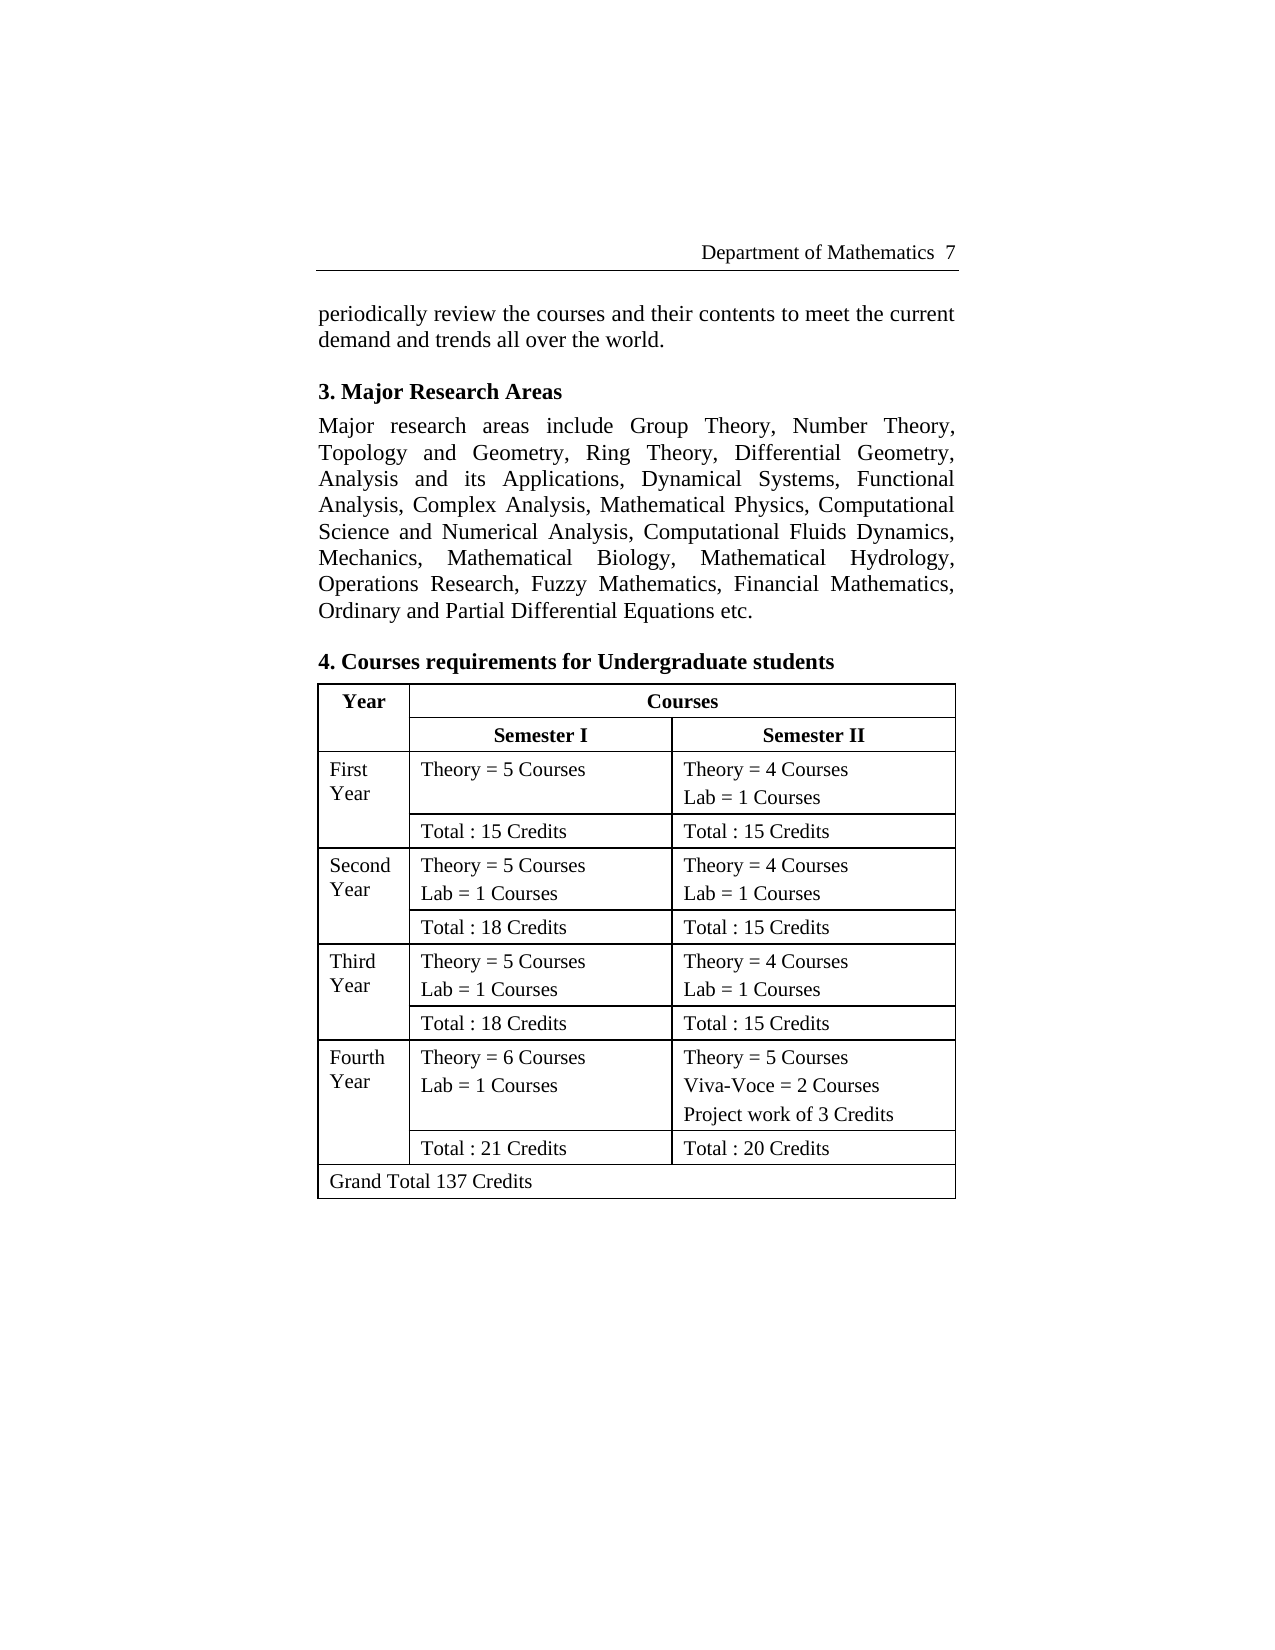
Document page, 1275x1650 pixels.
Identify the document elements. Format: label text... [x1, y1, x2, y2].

table_cell Total : 15 Credits [673, 911, 955, 943]
table_header Courses [410, 685, 955, 717]
text 3. Major Research Areas [318, 378, 956, 404]
table_cell Grand Total 137 Credits [319, 1165, 955, 1198]
table_cell Third Year [319, 945, 409, 1039]
table_cell Total : 18 Credits [410, 1007, 671, 1039]
table_header Year [319, 685, 409, 751]
table_cell Theory = 5 Courses Lab = 1 Courses [410, 945, 671, 1005]
table_cell Theory = 6 Courses Lab = 1 Courses [410, 1041, 671, 1130]
table_cell Fourth Year [319, 1041, 409, 1164]
text 4. Courses requirements for Undergraduate students [318, 648, 956, 674]
table_cell First Year [319, 752, 409, 847]
table_cell Theory = 5 Courses Lab = 1 Courses [410, 849, 671, 909]
table_cell Semester I [410, 718, 671, 751]
text Major research areas include Group Theory, Number Theory, Topology and Geometry, Ring Theory, Differential Geometry, Analysis and its Applications, Dynamical Systems, Functional Analysis, Complex Analysis, Mathematical Physics, Computational Science and Numerical Analysis, Computational Fluids Dynamics, Mechanics, Mathematical Biology, Mathematical Hydrology, Operations Research, Fuzzy Mathematics, Financial Mathematics, Ordinary and Partial Differential Equations etc. [318, 412, 956, 623]
table_cell Theory = 4 Courses Lab = 1 Courses [673, 752, 955, 813]
table_cell Theory = 5 Courses [410, 752, 671, 813]
table_cell Total : 18 Credits [410, 911, 671, 943]
table_cell Total : 20 Credits [673, 1131, 955, 1164]
table_cell Second Year [319, 849, 409, 943]
table_cell Total : 15 Credits [673, 815, 955, 847]
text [318, 300, 956, 353]
table_cell Total : 15 Credits [410, 815, 671, 847]
table_cell Theory = 4 Courses Lab = 1 Courses [673, 849, 955, 909]
table_cell Total : 15 Credits [673, 1007, 955, 1039]
table_cell Theory = 5 Courses Viva-Voce = 2 Courses Project work of 3 Credits [673, 1041, 955, 1130]
table_cell Theory = 4 Courses Lab = 1 Courses [673, 945, 955, 1005]
table_cell Total : 21 Credits [410, 1131, 671, 1164]
table_cell Semester II [673, 718, 955, 751]
